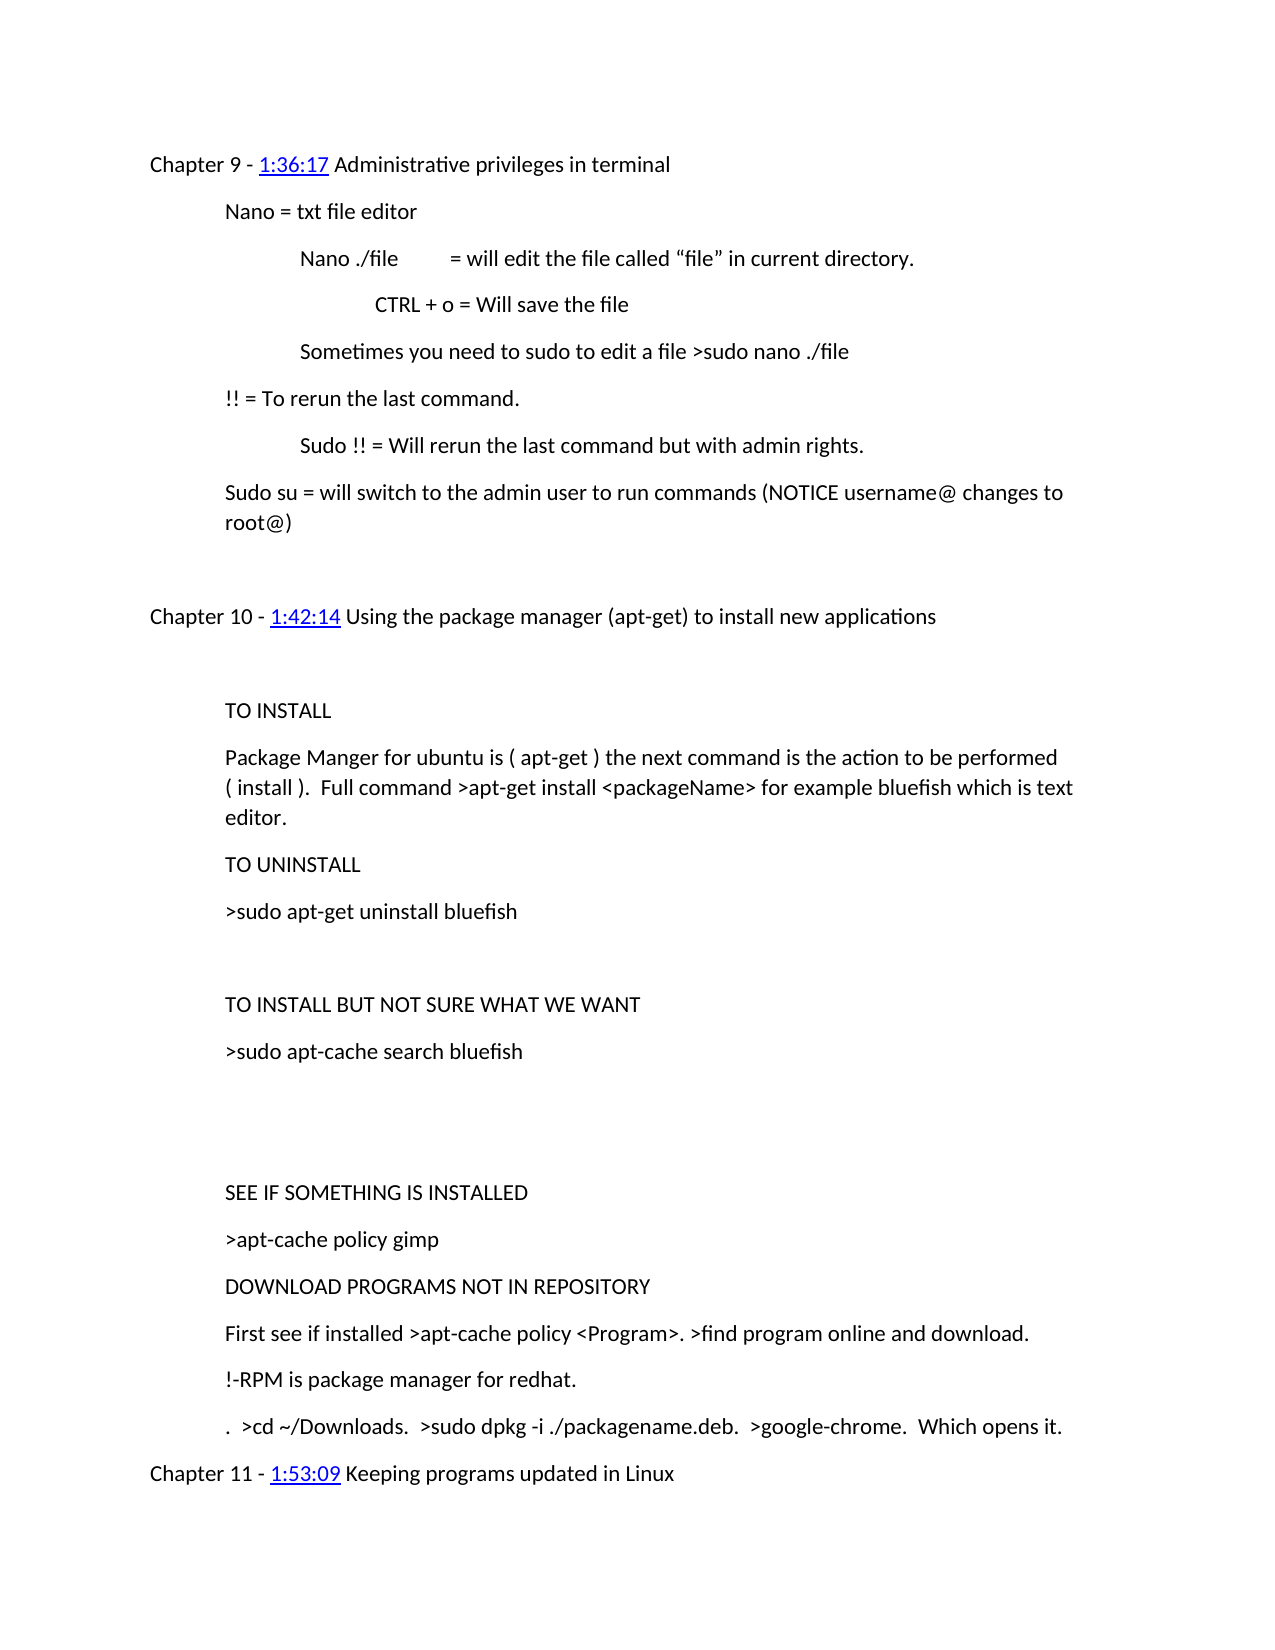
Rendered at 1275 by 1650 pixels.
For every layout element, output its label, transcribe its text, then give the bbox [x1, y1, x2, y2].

text SEE IF SOMETHING IS INSTALLED [225, 1178, 1125, 1206]
text !! = To rerun the last command. [150, 384, 1125, 412]
text Chapter 10 - 1:42:14 Using the package manager (apt-get) to install new applications [150, 602, 1125, 630]
text Sudo su = will switch to the admin user to run commands (NOTICE username@ changes to root@) [225, 478, 1125, 536]
text Chapter 9 - 1:36:17 Administrative privileges in terminal [150, 150, 1125, 178]
text DOWNLOAD PROGRAMS NOT IN REPOSITORY [150, 1272, 1125, 1300]
text TO UNINSTALL [225, 850, 1125, 878]
text >apt-cache policy gimp [225, 1225, 1125, 1253]
text Nano = txt file editor [150, 197, 1125, 225]
text First see if installed >apt-cache policy <Program>. >find program online and download. [150, 1319, 1125, 1347]
text Sudo !! = Will rerun the last command but with admin rights. [150, 431, 1125, 459]
text Nano ./file = will edit the file called “file” in current directory. [150, 244, 1125, 272]
text >sudo apt-get uninstall bluefish [225, 897, 1125, 925]
text !-RPM is package manager for redhat. [150, 1366, 1125, 1394]
text >sudo apt-cache search bluefish [225, 1037, 1125, 1066]
text CTRL + o = Will save the file [150, 291, 1125, 319]
text Package Manger for ubuntu is ( apt-get ) the next command is the action to be performed ( install ). Full command >apt-get install <packageName> for example bluefish which is text editor. [225, 743, 1125, 831]
text TO INSTALL [225, 696, 1125, 724]
text . >cd ~/Downloads. >sudo dpkg -i ./packagename.deb. >google-chrome. Which opens it. [150, 1412, 1125, 1441]
text Chapter 11 - 1:53:09 Keeping programs updated in Linux [150, 1459, 1125, 1487]
text TO INSTALL BUT NOT SURE WHAT WE WANT [225, 991, 1125, 1019]
text Sometimes you need to sudo to edit a file >sudo nano ./file [150, 337, 1125, 366]
